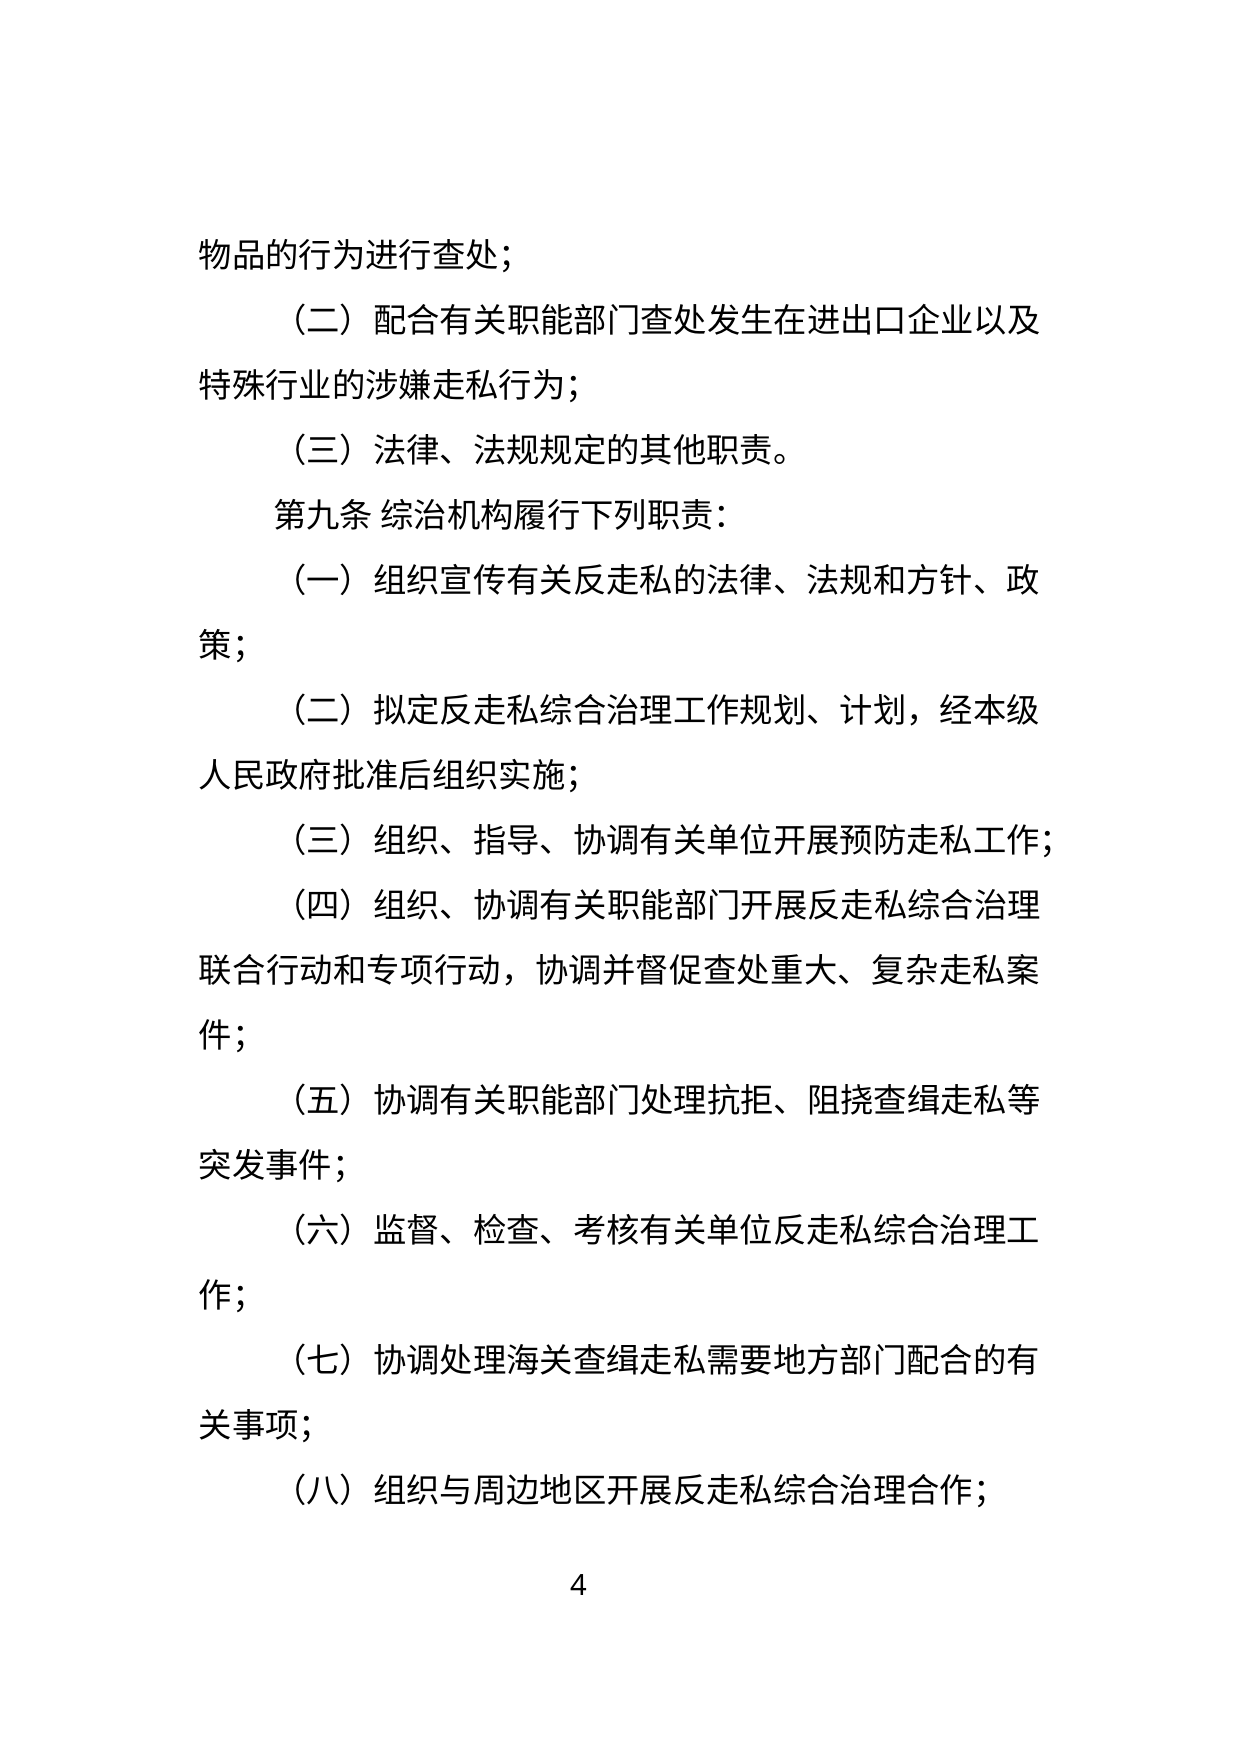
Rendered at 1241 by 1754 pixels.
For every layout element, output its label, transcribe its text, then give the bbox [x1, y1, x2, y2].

text （二）配合有关职能部门查处发生在进出口企业以及特殊行业的涉嫌走私行为； [199, 286, 1042, 416]
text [199, 221, 1042, 286]
text 第九条 综治机构履行下列职责： [199, 481, 1042, 546]
text （一）组织宣传有关反走私的法律、法规和方针、政策； [199, 546, 1042, 676]
text （三）法律、法规规定的其他职责。 [199, 416, 1042, 481]
text （四）组织、协调有关职能部门开展反走私综合治理联合行动和专项行动，协调并督促查处重大、复杂走私案件； [199, 871, 1042, 1066]
text （七）协调处理海关查缉走私需要地方部门配合的有关事项； [199, 1326, 1042, 1456]
text （八）组织与周边地区开展反走私综合治理合作； [199, 1456, 1042, 1521]
text （三）组织、指导、协调有关单位开展预防走私工作； [199, 806, 1042, 871]
text （二）拟定反走私综合治理工作规划、计划，经本级人民政府批准后组织实施； [199, 676, 1042, 806]
text （六）监督、检查、考核有关单位反走私综合治理工作； [199, 1196, 1042, 1326]
text （五）协调有关职能部门处理抗拒、阻挠查缉走私等突发事件； [199, 1066, 1042, 1196]
